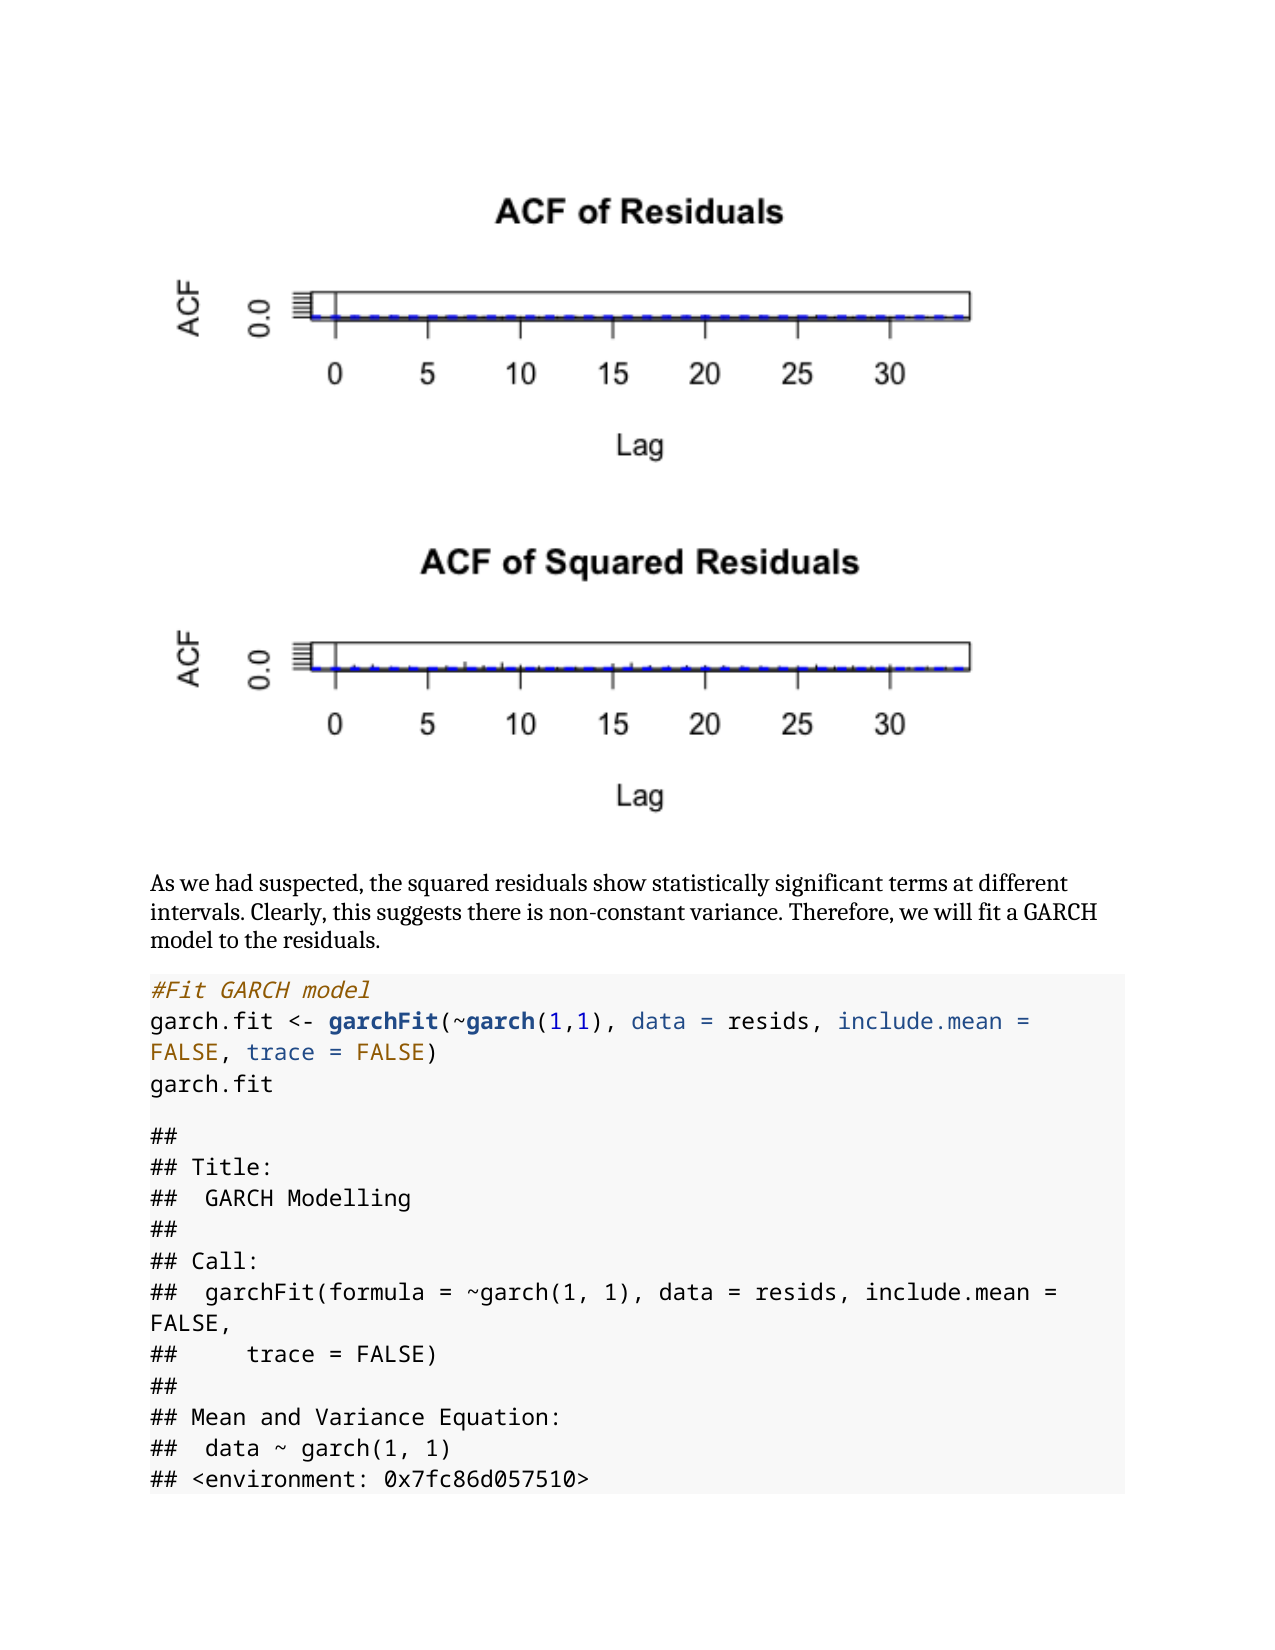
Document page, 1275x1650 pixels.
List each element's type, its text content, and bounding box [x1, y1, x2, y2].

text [150, 1119, 1125, 1494]
picture [168, 150, 1044, 850]
text As we had suspected, the squared residuals show statistically significant terms at different intervals. Clearly, this suggests there is non-constant variance. Therefore, we will fit a GARCH model to the residuals. [150, 869, 1125, 955]
text #Fit GARCH model garch.fit <- garchFit(~garch(1,1), data = resids, include.mean = FALSE, trace = FALSE) garch.fit [150, 974, 1125, 1099]
